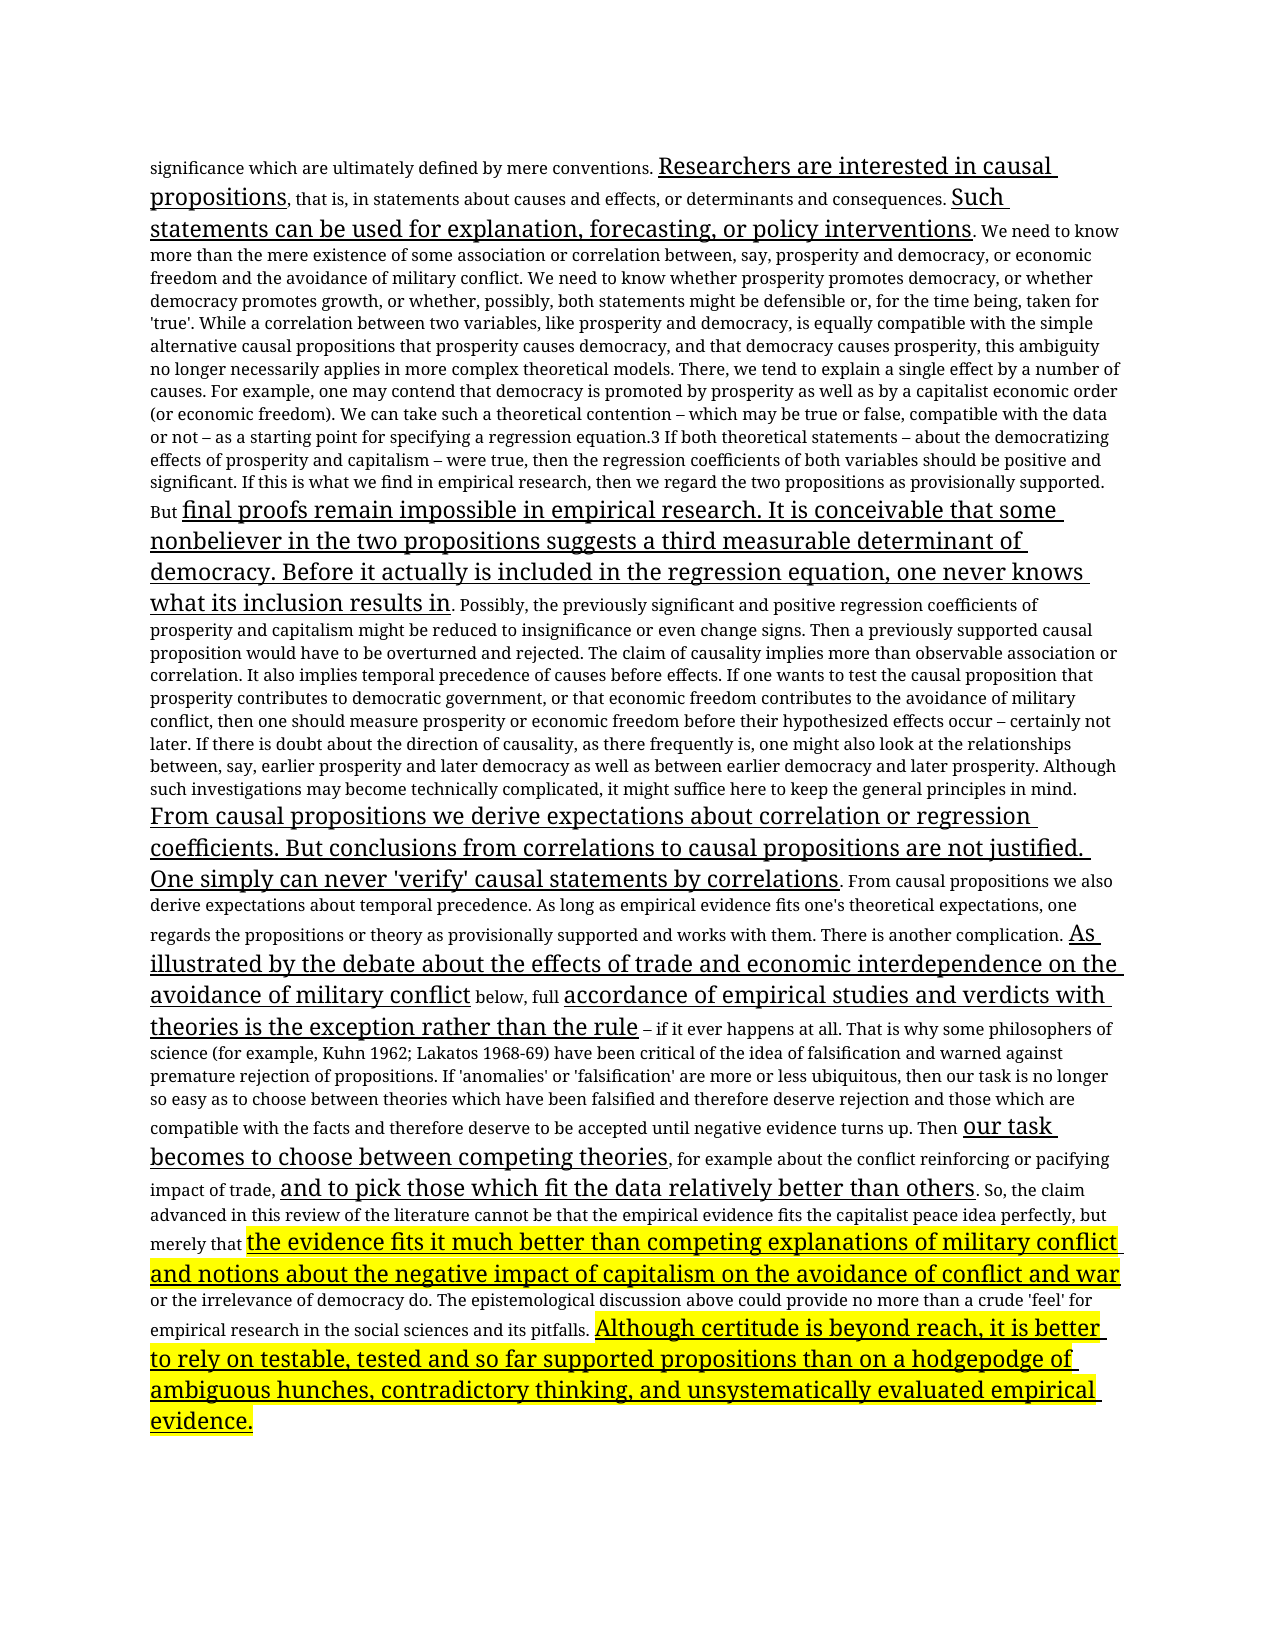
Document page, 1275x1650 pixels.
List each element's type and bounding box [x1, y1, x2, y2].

text [150, 150, 1125, 1436]
